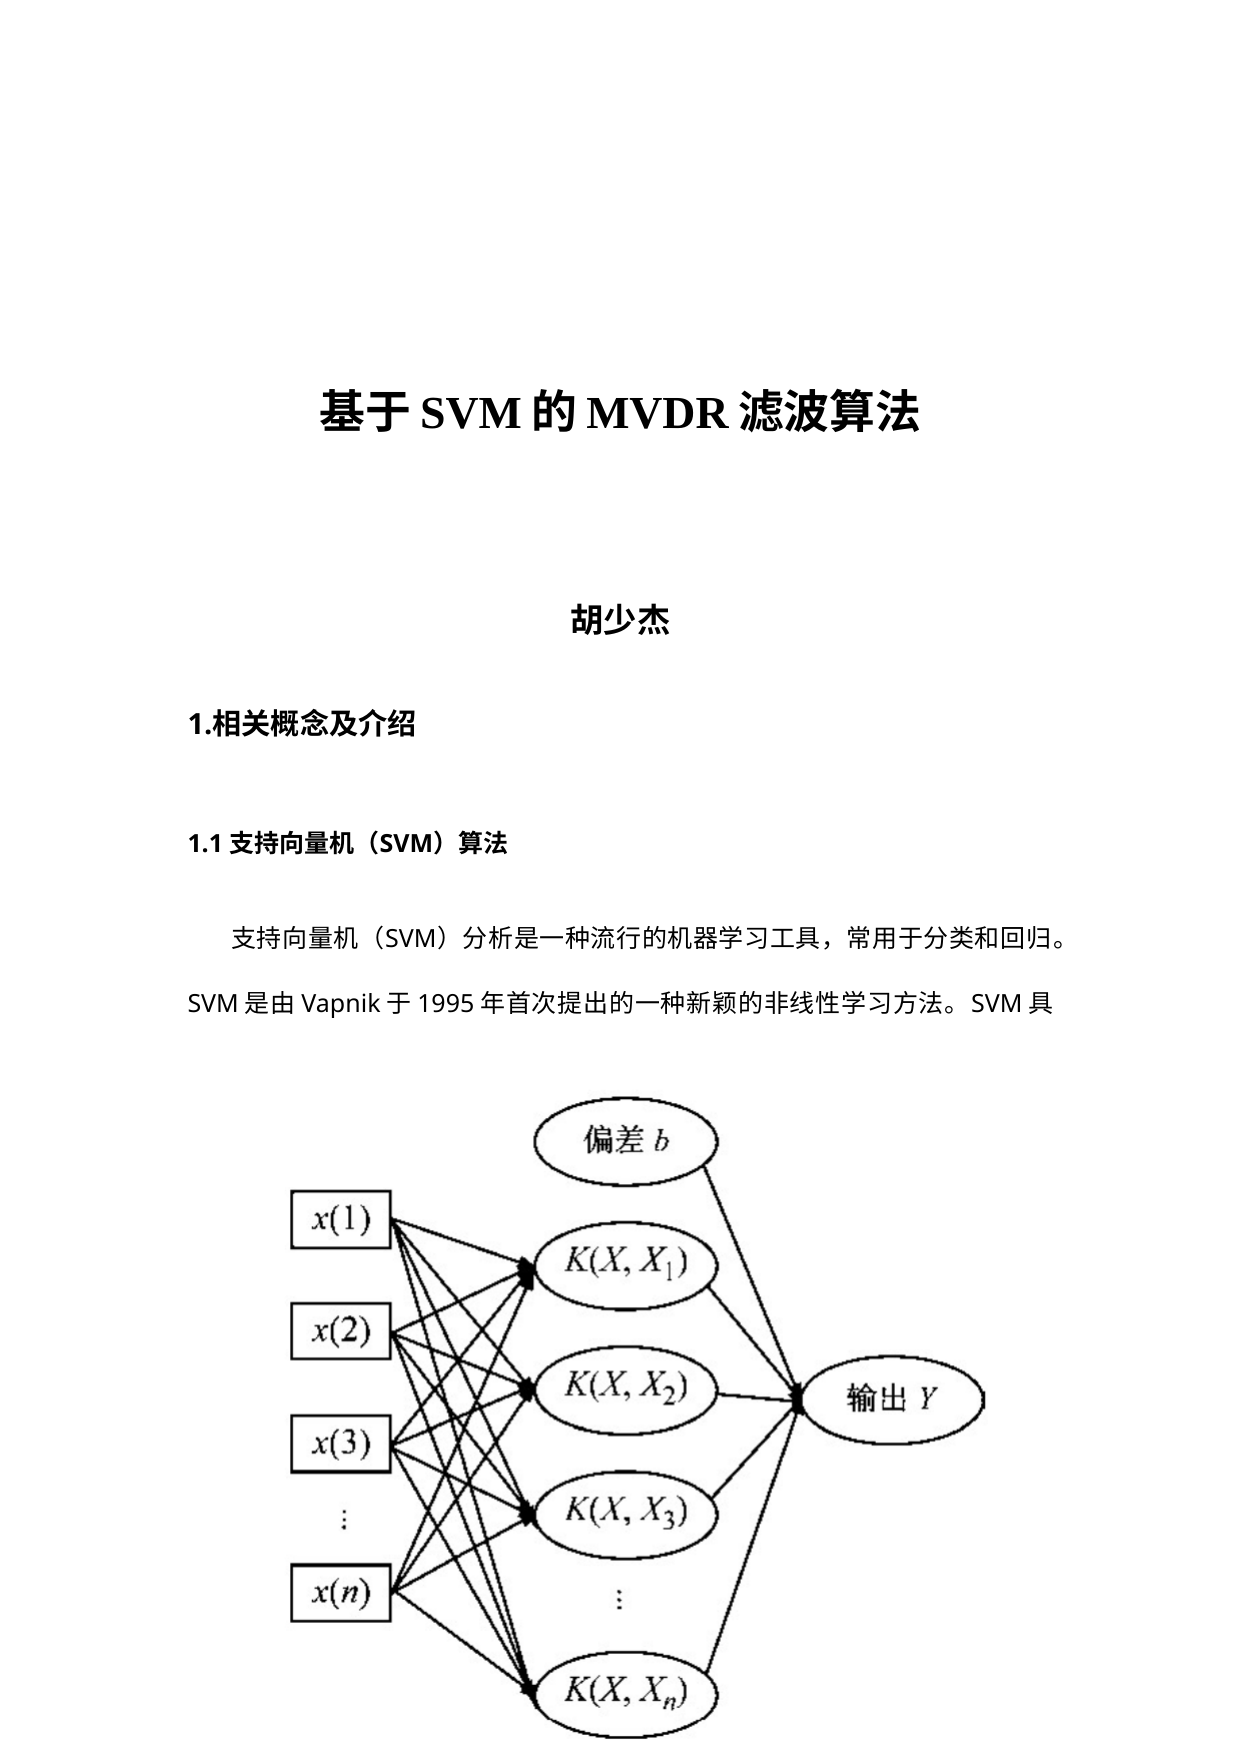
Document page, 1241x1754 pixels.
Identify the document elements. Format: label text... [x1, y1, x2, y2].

subtitle 胡少杰 [187, 585, 1053, 650]
subtitle 1.相关概念及介绍 [187, 689, 1053, 754]
picture [191, 1053, 1057, 1754]
subtitle 1.1 支持向量机（SVM）算法 [187, 809, 1053, 874]
text 支持向量机（SVM）分析是一种流行的机器学习工具，常用于分类和回归。SVM是由Vapnik于1995年首次提出的一种新颖的非线性学习方法。SVM具备坚实的理论基础，较好地实现了结构风险最小化原则，这是神经网络等其他机器学习方法不具备的。它通过对凸二次规划问题进行求解， 在有限样本学习能力与模型复杂度之间寻求折中， 以获取最佳泛化性能。图1为SVM体系结构图[1]，其中x(i)为输入的自变量特征值，K为核函数，通过核函数将自变量x(i)映射到高维特征空间，在该特征空间进行线性回归[2]，得到输出Y。 [187, 904, 1053, 1034]
subtitle 基于SVM的MVDR滤波算法 [187, 360, 1053, 457]
